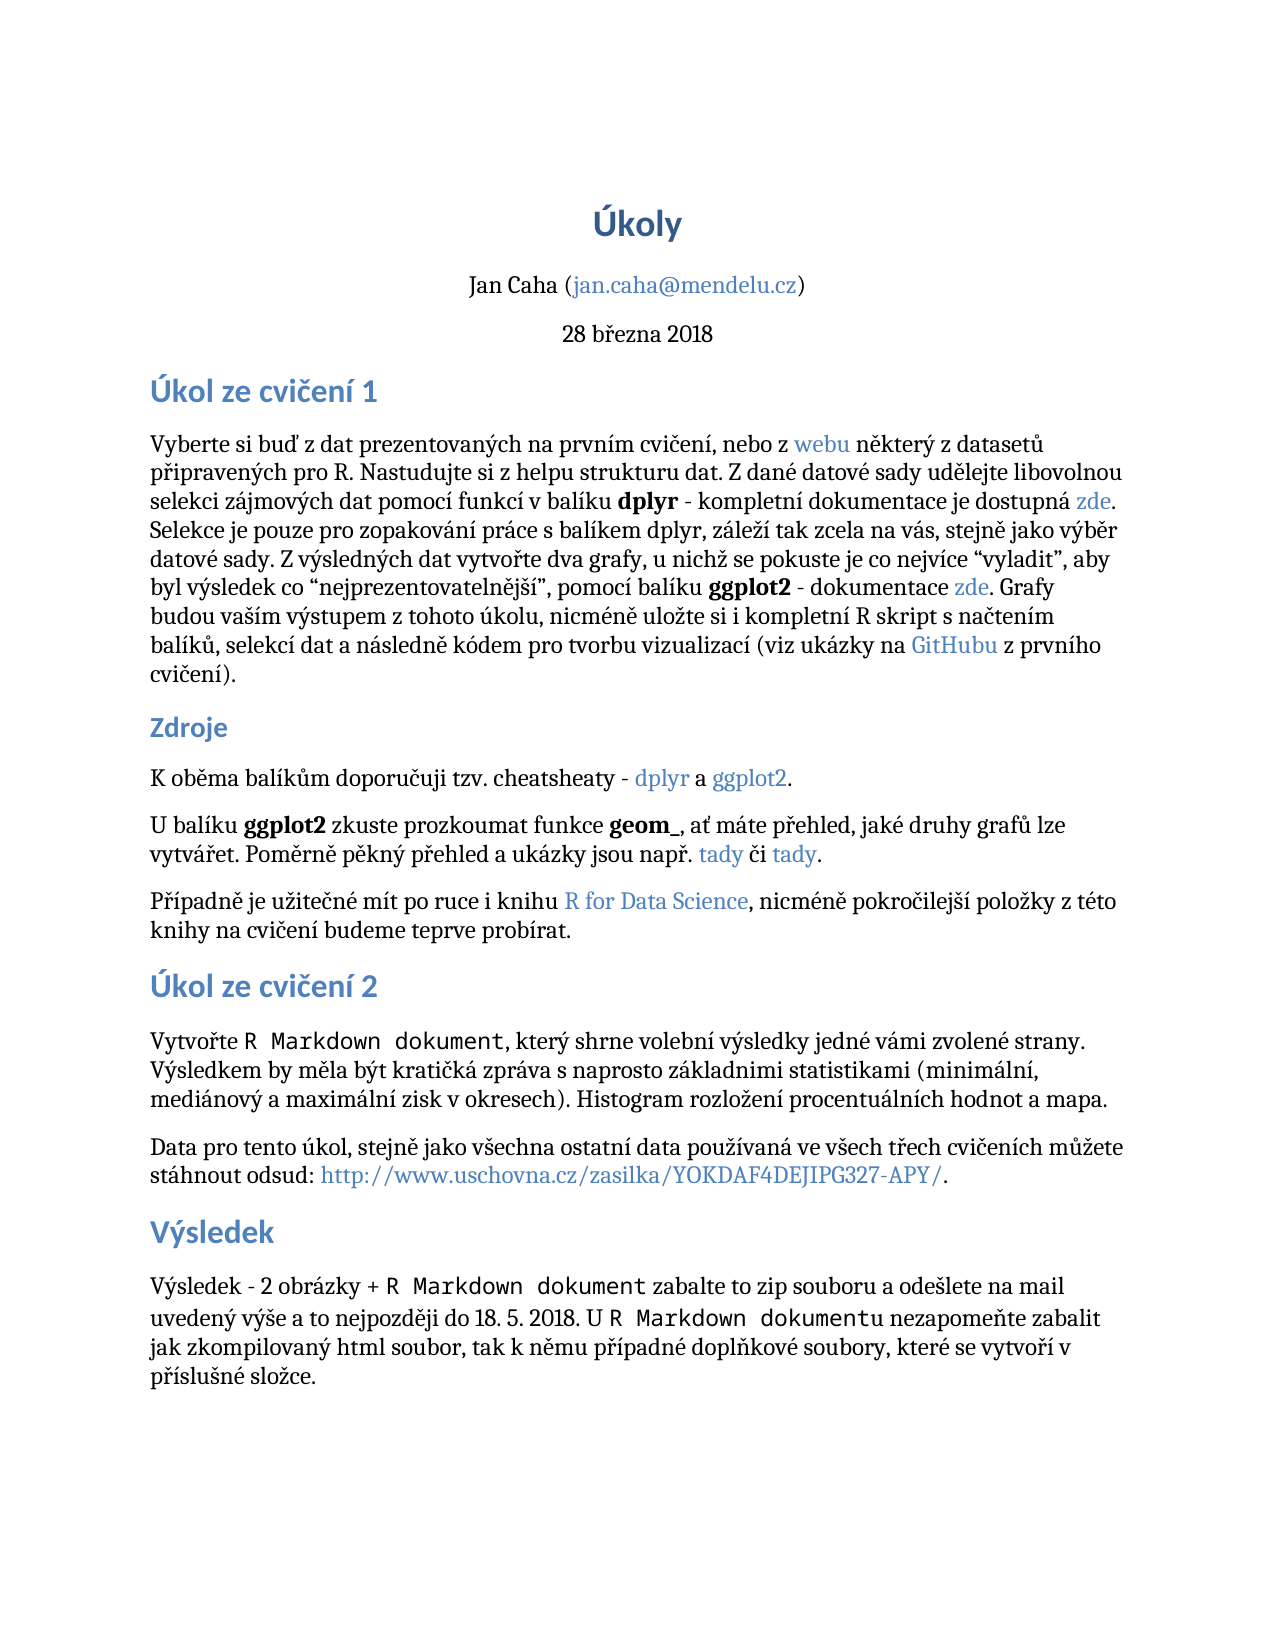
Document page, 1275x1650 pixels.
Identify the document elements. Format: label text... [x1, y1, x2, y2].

text Data pro tento úkol, stejně jako všechna ostatní data používaná ve všech třech cvičeních můžete stáhnout odsud: http://www.uschovna.cz/zasilka/YOKDAF4DEJIPG327-APY/. [150, 1132, 1125, 1190]
text K oběma balíkům doporučuji tzv. cheatsheaty - dplyr a ggplot2. [150, 763, 1125, 792]
text Případně je užitečné mít po ruce i knihu R for Data Science, nicméně pokročilejší položky z této knihy na cvičení budeme teprve probírat. [150, 887, 1125, 945]
subtitle Úkol ze cvičení 2 [150, 966, 1125, 1006]
subtitle Zdroje [150, 709, 1125, 745]
subtitle Úkol ze cvičení 1 [150, 370, 1125, 411]
text U balíku ggplot2 zkuste prozkoumat funkce geom_, ať máte přehled, jaké druhy grafů lze vytvářet. Poměrně pěkný přehled a ukázky jsou např. tady či tady. [150, 811, 1125, 868]
title Úkoly [150, 200, 1125, 246]
subtitle Výsledek [150, 1211, 1125, 1252]
text 28 března 2018 [150, 320, 1125, 349]
text Vytvořte R Markdown dokument, který shrne volební výsledky jedné vámi zvolené strany. Výsledkem by měla být kratičká zpráva s naprosto základnimi statistikami (minimální, mediánový a maximální zisk v okresech). Histogram rozložení procentuálních hodnot a mapa. [150, 1025, 1125, 1114]
text Vyberte si buď z dat prezentovaných na prvním cvičení, nebo z webu některý z datasetů připravených pro R. Nastudujte si z helpu strukturu dat. Z dané datové sady udělejte libovolnou selekci zájmových dat pomocí funkcí v balíku dplyr - kompletní dokumentace je dostupná zde. Selekce je pouze pro zopakování práce s balíkem dplyr, záleží tak zcela na vás, stejně jako výběr datové sady. Z výsledných dat vytvořte dva grafy, u nichž se pokuste je co nejvíce “vyladit”, aby byl výsledek co “nejprezentovatelnější”, pomocí balíku ggplot2 - dokumentace zde. Grafy budou vaším výstupem z tohoto úkolu, nicméně uložte si i kompletní R skript s načtením balíků, selekcí dat a následně kódem pro tvorbu vizualizací (viz ukázky na GitHubu z prvního cvičení). [150, 429, 1125, 688]
text Výsledek - 2 obrázky + R Markdown dokument zabalte to zip souboru a odešlete na mail uvedený výše a to nejpozději do 18. 5. 2018. U R Markdown dokumentu nezapomeňte zabalit jak zkompilovaný html soubor, tak k němu případné doplňkové soubory, které se vytvoří v příslušné složce. [150, 1270, 1125, 1390]
text Jan Caha (jan.caha@mendelu.cz) [150, 271, 1125, 299]
